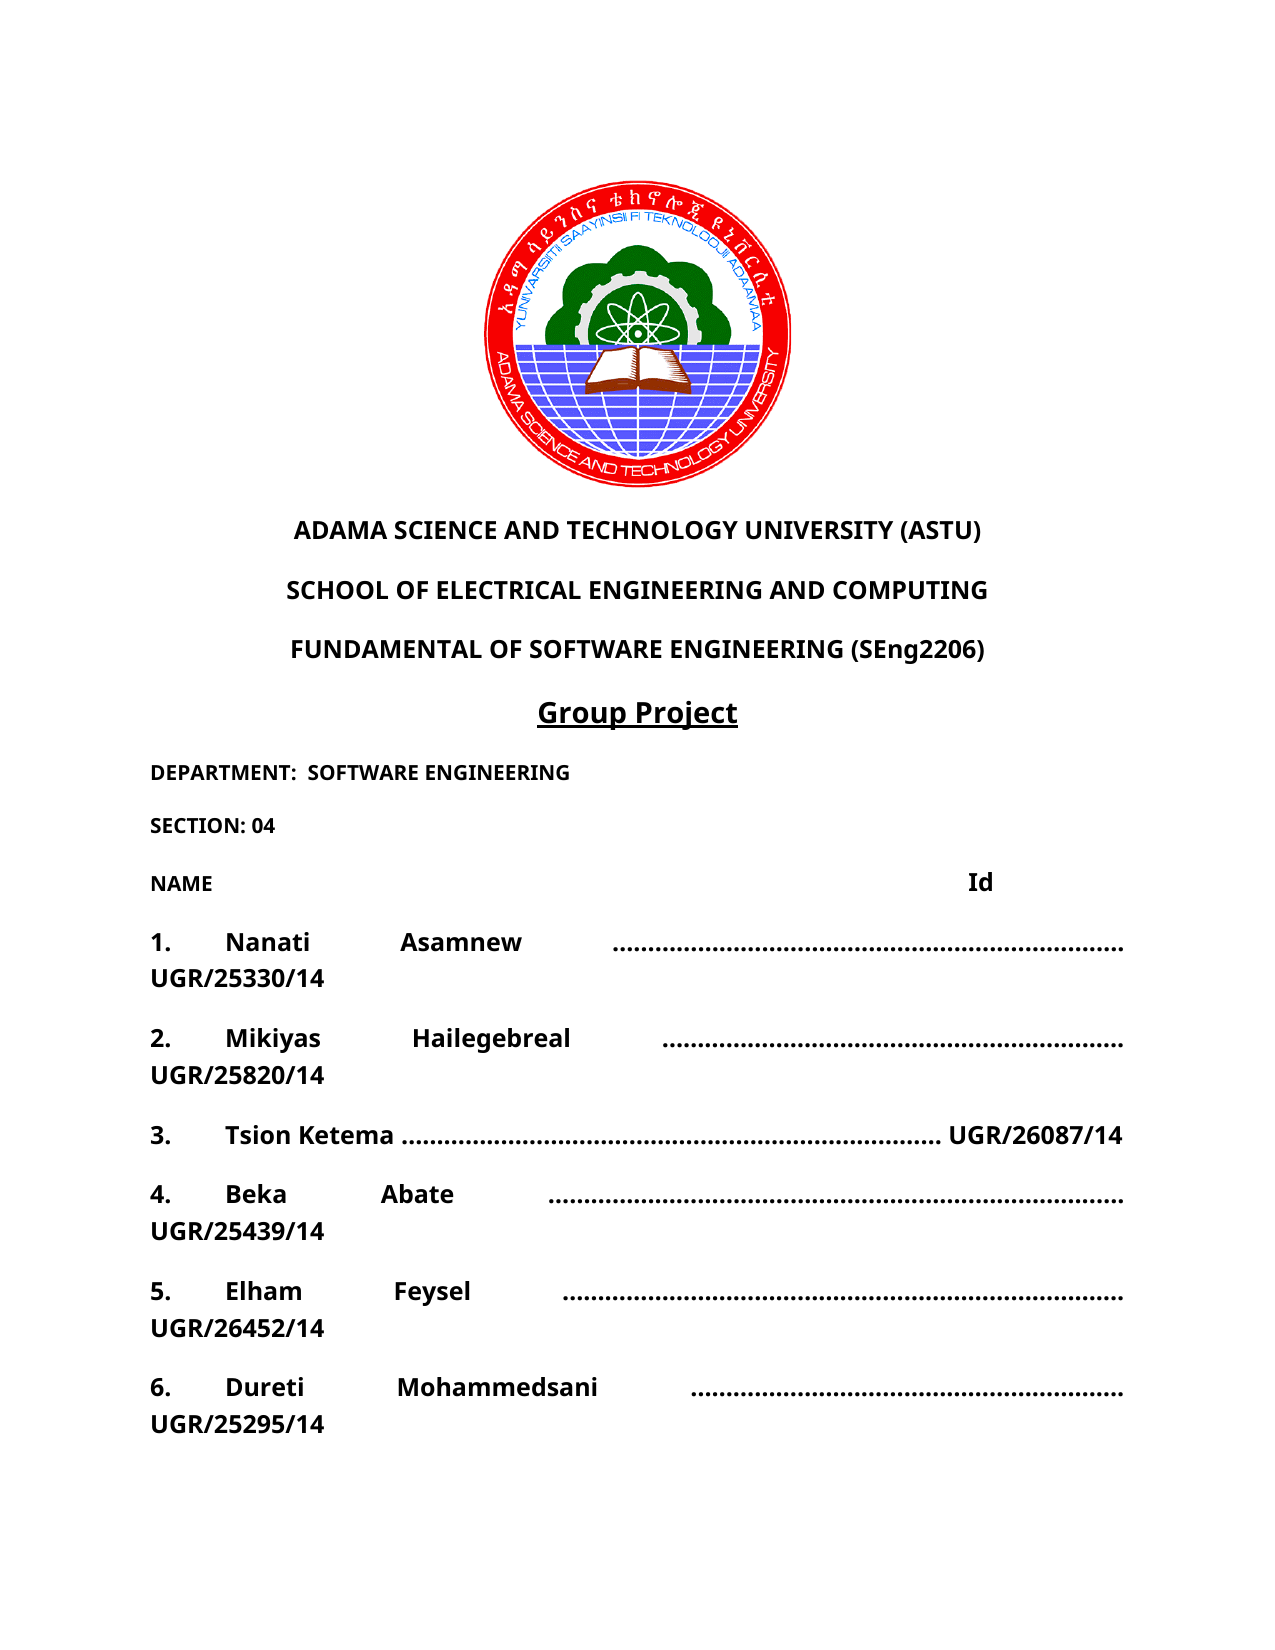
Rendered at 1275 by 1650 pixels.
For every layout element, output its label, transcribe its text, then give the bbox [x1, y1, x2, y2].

subtitle ADAMA SCIENCE AND TECHNOLOGY UNIVERSITY (ASTU) [150, 513, 1125, 547]
subtitle NAME Id [150, 865, 1125, 899]
picture [483, 180, 792, 488]
subtitle 2. Mikiyas Hailegebreal ………………………………………….…….…..…. UGR/25820/14 [150, 1021, 1125, 1092]
subtitle SECTION: 04 [150, 811, 1125, 839]
subtitle 4. Beka Abate …………………………….……………………..……………..…. UGR/25439/14 [150, 1177, 1125, 1248]
subtitle 5. Elham Feysel ……………………………………………………………………. UGR/26452/14 [150, 1273, 1125, 1344]
subtitle DEPARTMENT: SOFTWARE ENGINEERING [150, 758, 1125, 786]
subtitle SCHOOL OF ELECTRICAL ENGINEERING AND COMPUTING [150, 572, 1125, 607]
subtitle 1. Nanati Asamnew …………………………………………..…..………….…. UGR/25330/14 [150, 924, 1125, 995]
subtitle 3. Tsion Ketema …………..…………………………………..………………… UGR/26087/14 [150, 1117, 1125, 1151]
subtitle 6. Dureti Mohammedsani ……………………………………………………. UGR/25295/14 [150, 1370, 1125, 1441]
subtitle Group Project [150, 692, 1125, 732]
subtitle FUNDAMENTAL OF SOFTWARE ENGINEERING (SEng2206) [150, 632, 1125, 666]
